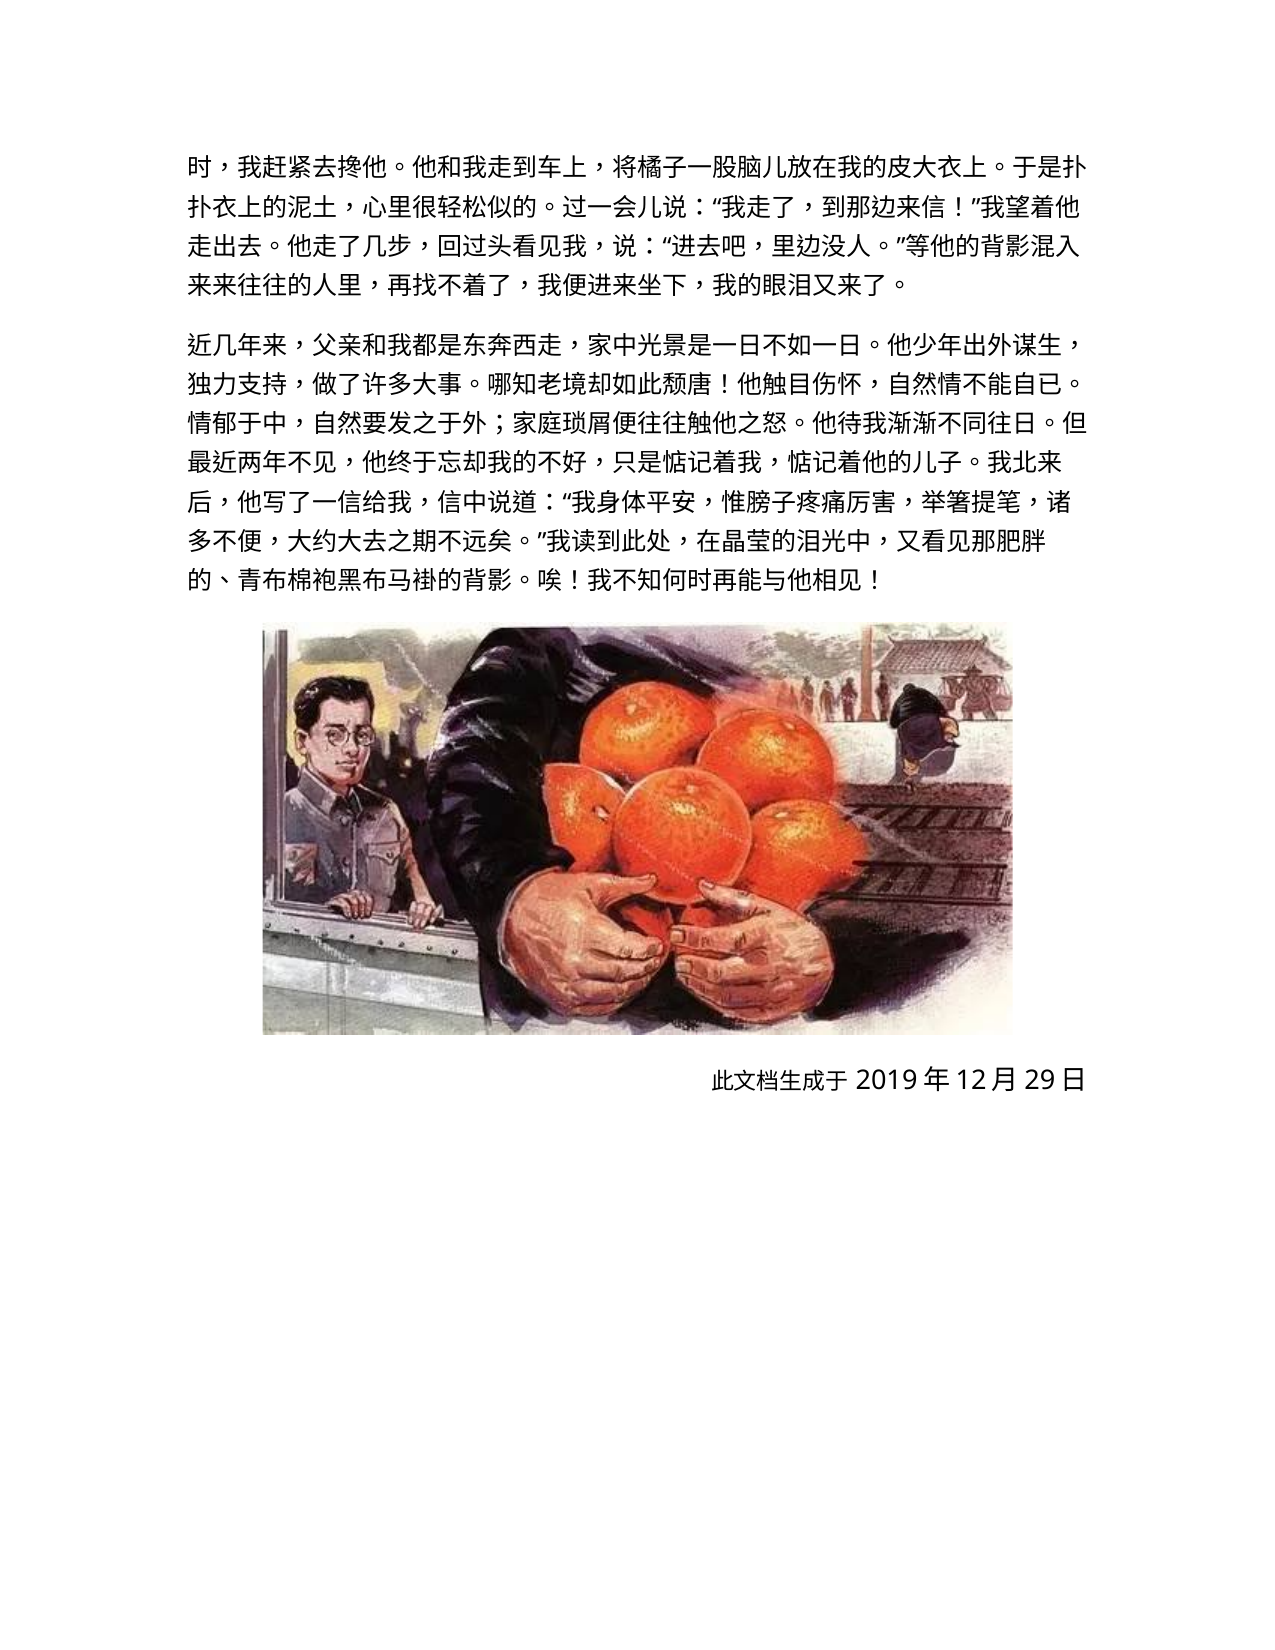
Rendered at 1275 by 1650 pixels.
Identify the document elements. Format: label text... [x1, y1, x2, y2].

text 近几年来，父亲和我都是东奔西走，家中光景是一日不如一日。他少年出外谋生，独力支持，做了许多大事。哪知老境却如此颓唐！他触目伤怀，自然情不能自已。情郁于中，自然要发之于外；家庭琐屑便往往触他之怒。他待我渐渐不同往日。但最近两年不见，他终于忘却我的不好，只是惦记着我，惦记着他的儿子。我北来后，他写了一信给我，信中说道：“我身体平安，惟膀子疼痛厉害，举箸提笔，诸多不便，大约大去之期不远矣。”我读到此处，在晶莹的泪光中，又看见那肥胖的、青布棉袍黑布马褂的背影。唉！我不知何时再能与他相见！ [187, 327, 1087, 597]
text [187, 150, 1087, 302]
picture [262, 622, 1013, 1035]
text 此文档生成于 2019年12月29日 [187, 1061, 1087, 1097]
